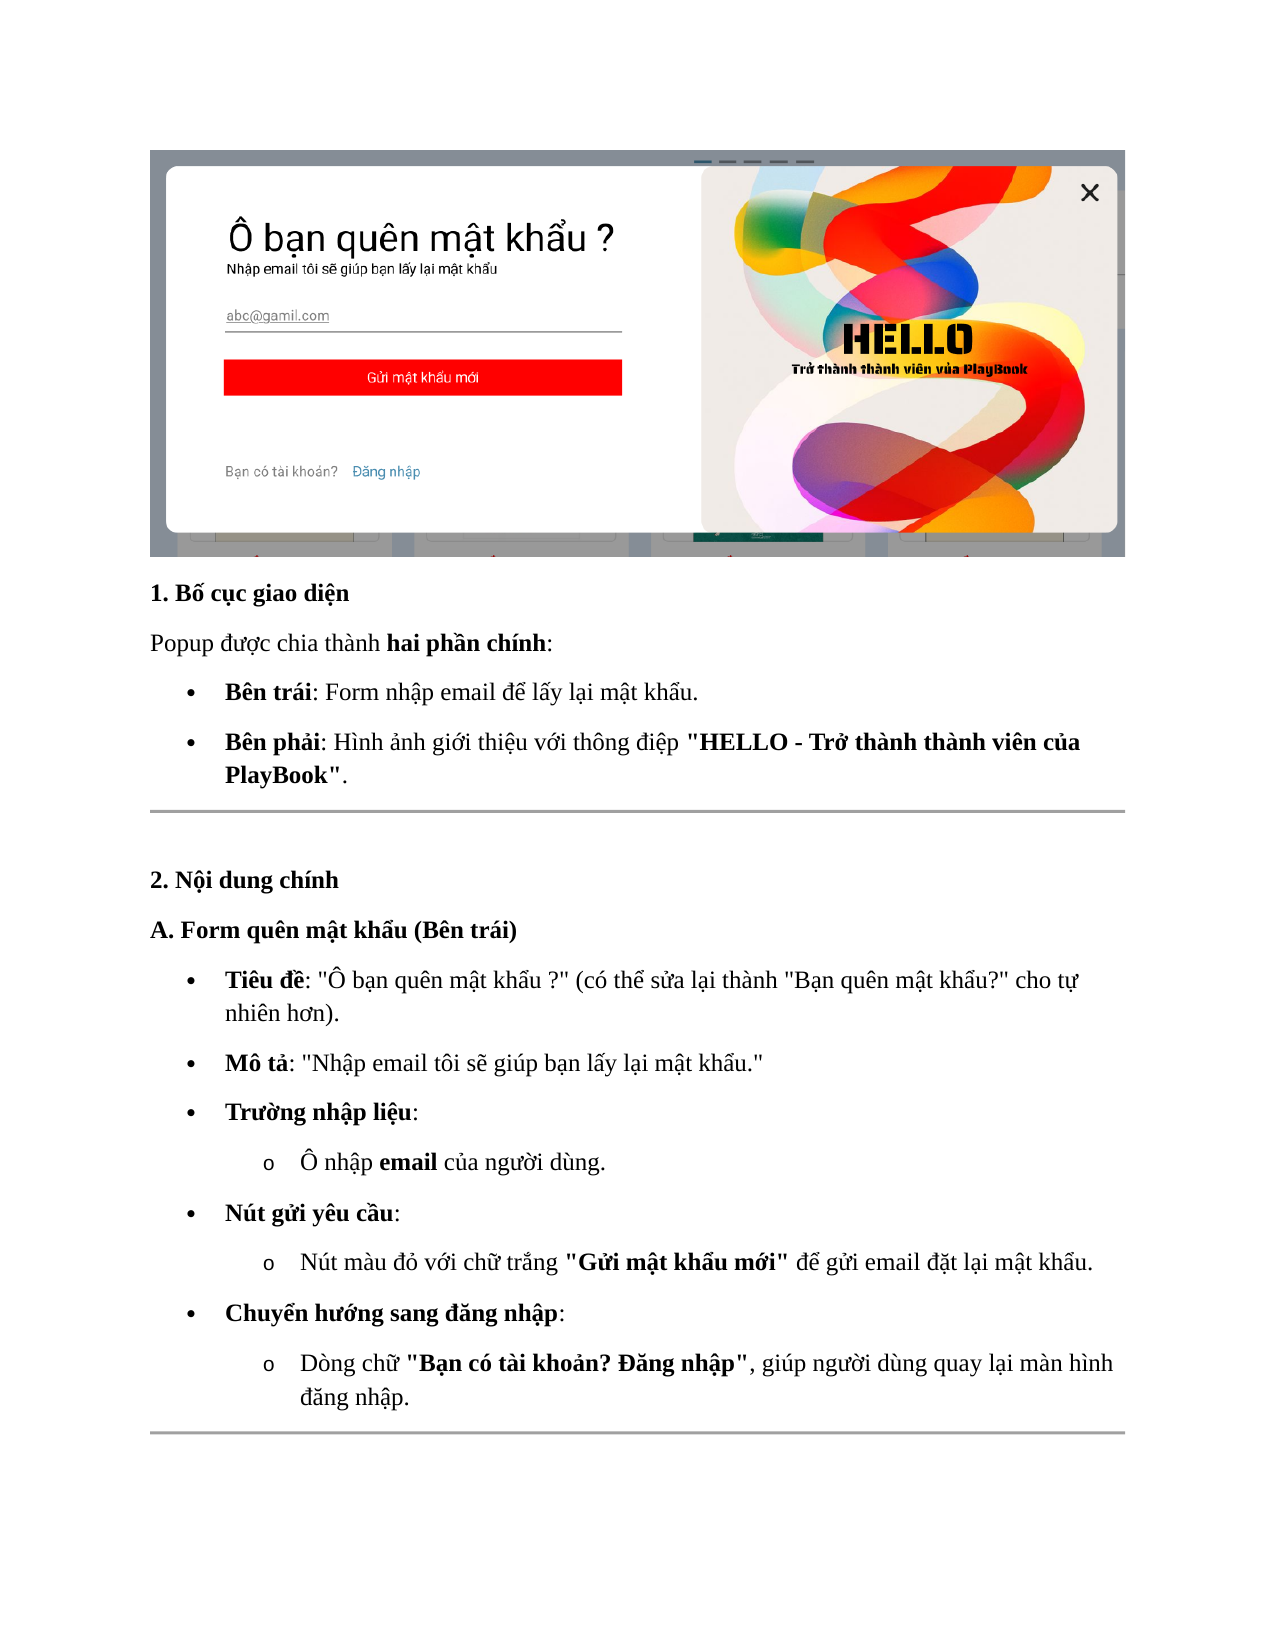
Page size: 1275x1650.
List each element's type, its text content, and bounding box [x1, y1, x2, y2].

list Chuyển hướng sang đăng nhập: [187, 1298, 1125, 1327]
list Nút màu đỏ với chữ trắng "Gửi mật khẩu mới" để gửi email đặt lại mật khẩu. [262, 1247, 1125, 1277]
list Tiêu đề: "Ô bạn quên mật khẩu ?" (có thể sửa lại thành "Bạn quên mật khẩu?" cho tự nhiên hơn). [187, 965, 1125, 1027]
list Bên trái: Form nhập email để lấy lại mật khẩu. [187, 677, 1125, 706]
list Mô tả: "Nhập email tôi sẽ giúp bạn lấy lại mật khẩu." [187, 1048, 1125, 1076]
picture [150, 150, 1125, 557]
list Nút gửi yêu cầu: [187, 1198, 1125, 1226]
list Bên phải: Hình ảnh giới thiệu với thông điệp "HELLO - Trở thành thành viên của PlayBook". [187, 727, 1125, 789]
list Dòng chữ "Bạn có tài khoản? Đăng nhập", giúp người dùng quay lại màn hình đăng nhập. [262, 1348, 1125, 1410]
text A. Form quên mật khẩu (Bên trái) [150, 915, 1125, 944]
list Trường nhập liệu: [187, 1097, 1125, 1126]
list Ô nhập email của người dùng. [262, 1147, 1125, 1177]
text 2. Nội dung chính [150, 866, 1125, 894]
text Popup được chia thành hai phần chính: [150, 628, 1125, 656]
text 1. Bố cục giao diện [150, 578, 1125, 607]
